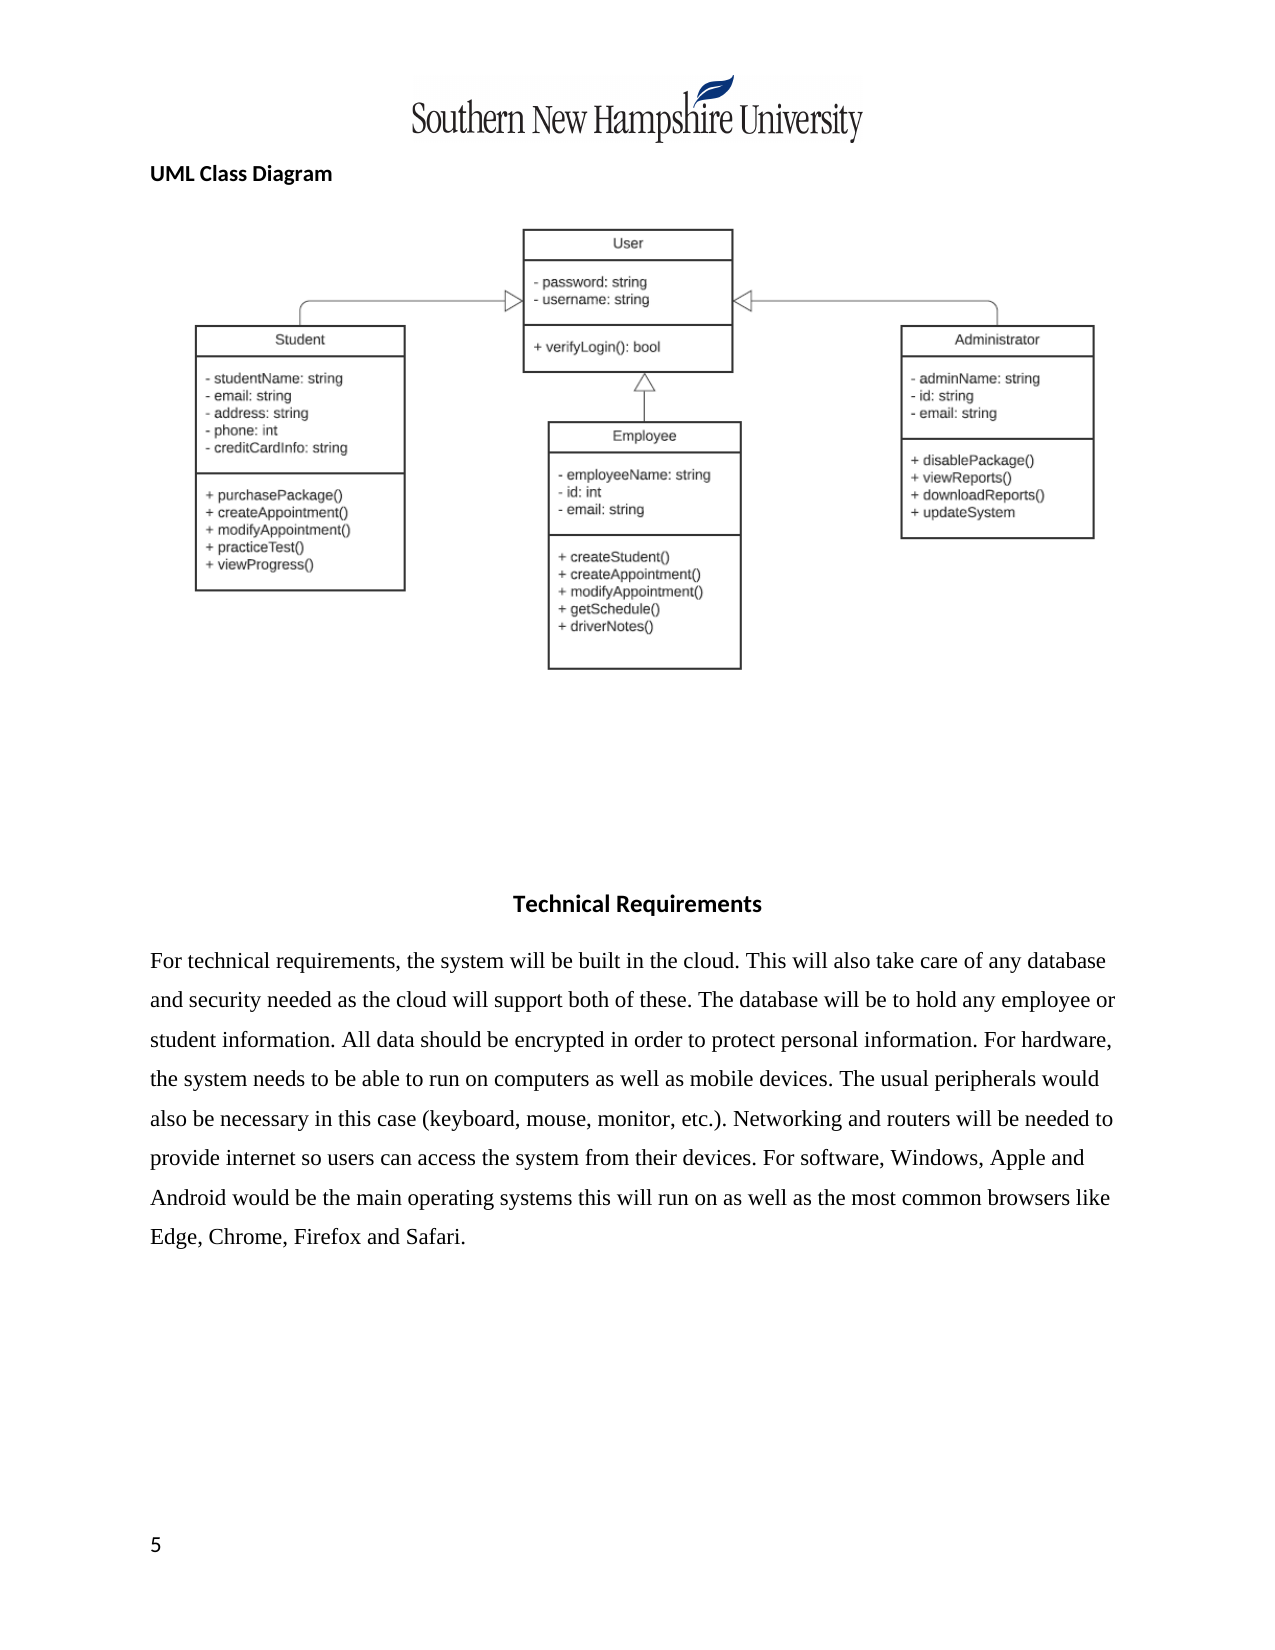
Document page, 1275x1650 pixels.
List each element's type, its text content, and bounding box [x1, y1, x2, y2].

subtitle Technical Requirements [150, 888, 1125, 919]
subtitle UML Class Diagram [150, 159, 1125, 186]
text For technical requirements, the system will be built in the cloud. This will also take care of any database and security needed as the cloud will support both of these. The database will be to hold any employee or student information. All data should be encrypted in order to protect personal information. For hardware, the system needs to be able to run on computers as well as mobile devices. The usual peripherals would also be necessary in this case (keyboard, mouse, monitor, etc.). Networking and routers will be needed to provide internet so users can access the system from their devices. For software, Windows, Apple and Android would be the main operating systems this will run on as well as the most common browsers like Edge, Chrome, Firefox and Safari. [150, 947, 1125, 1250]
picture [150, 186, 1125, 697]
picture [412, 75, 863, 143]
